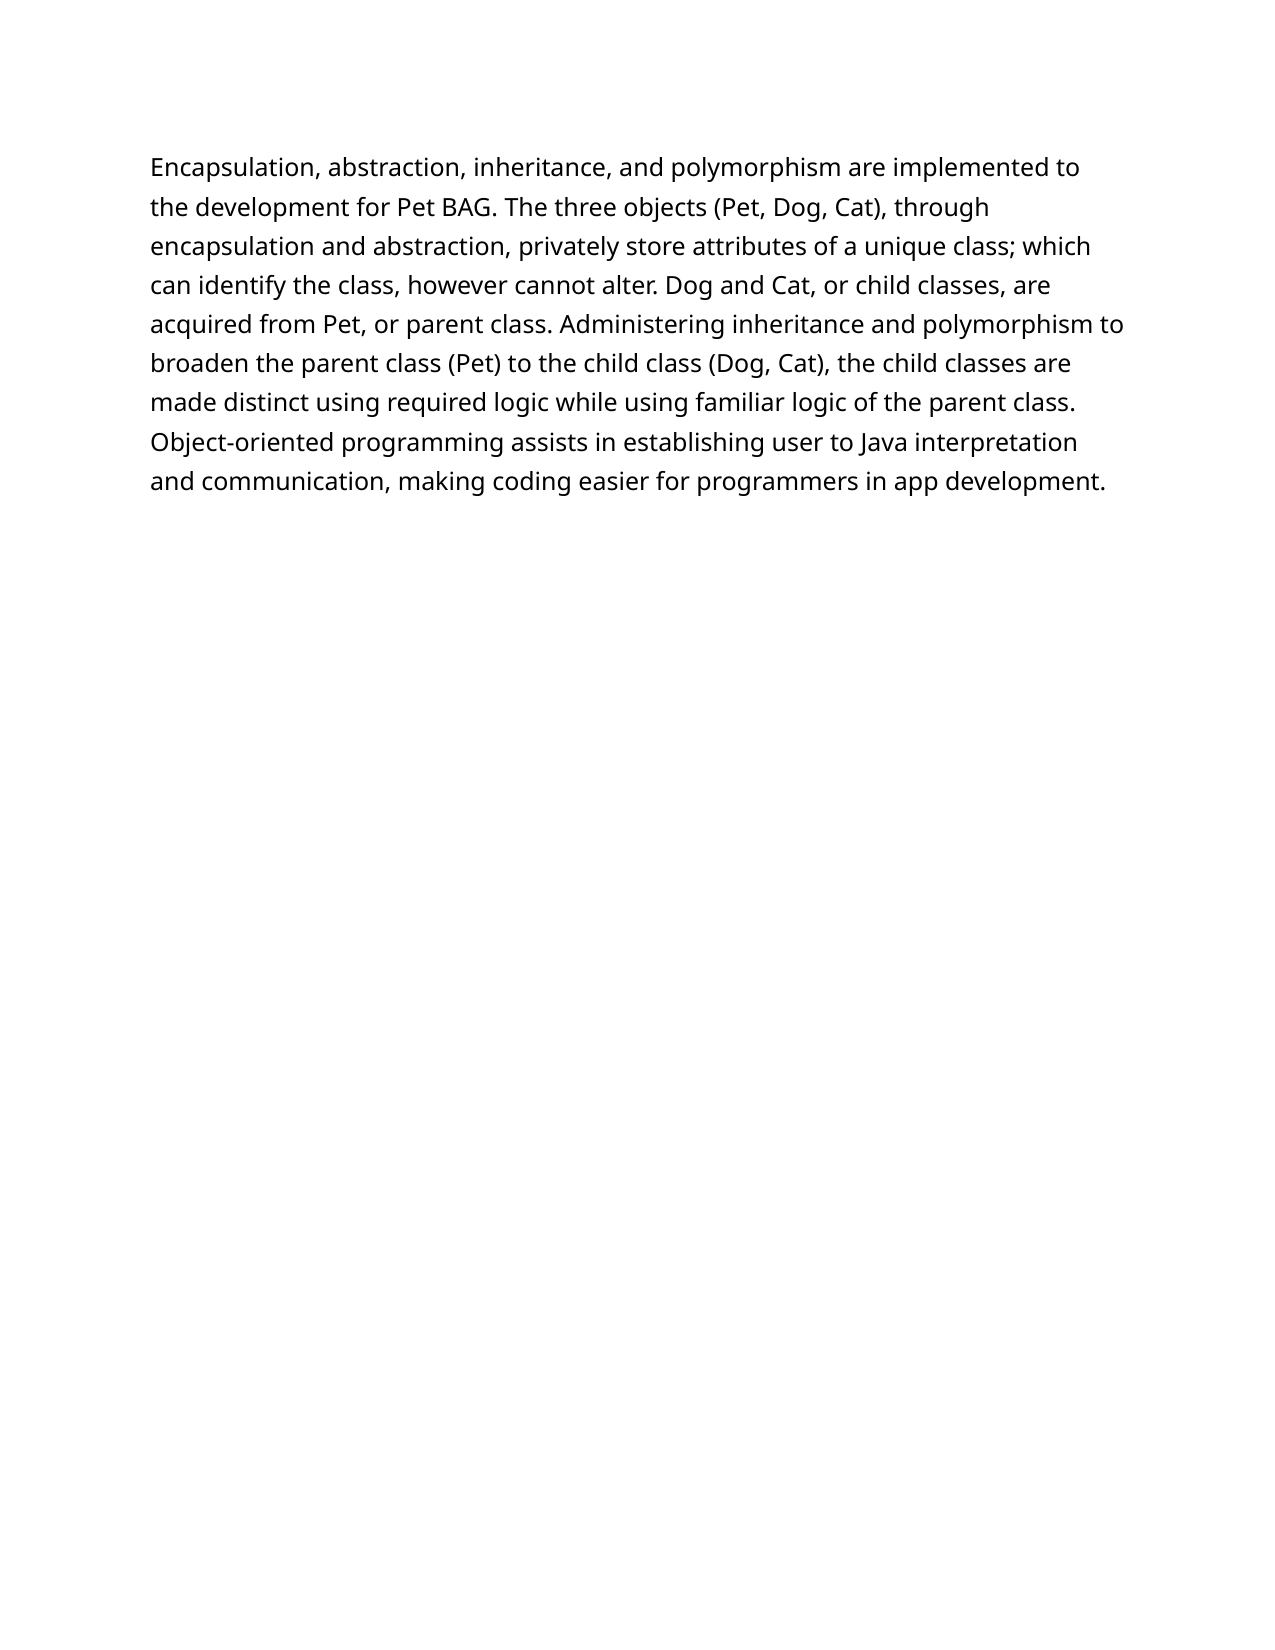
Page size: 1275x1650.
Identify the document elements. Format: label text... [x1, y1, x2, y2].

text Encapsulation, abstraction, inheritance, and polymorphism are implemented to the development for Pet BAG. The three objects (Pet, Dog, Cat), through encapsulation and abstraction, privately store attributes of a unique class; which can identify the class, however cannot alter. Dog and Cat, or child classes, are acquired from Pet, or parent class. Administering inheritance and polymorphism to broaden the parent class (Pet) to the child class (Dog, Cat), the child classes are made distinct using required logic while using familiar logic of the parent class. Object-oriented programming assists in establishing user to Java interpretation and communication, making coding easier for programmers in app development. [150, 150, 1125, 497]
